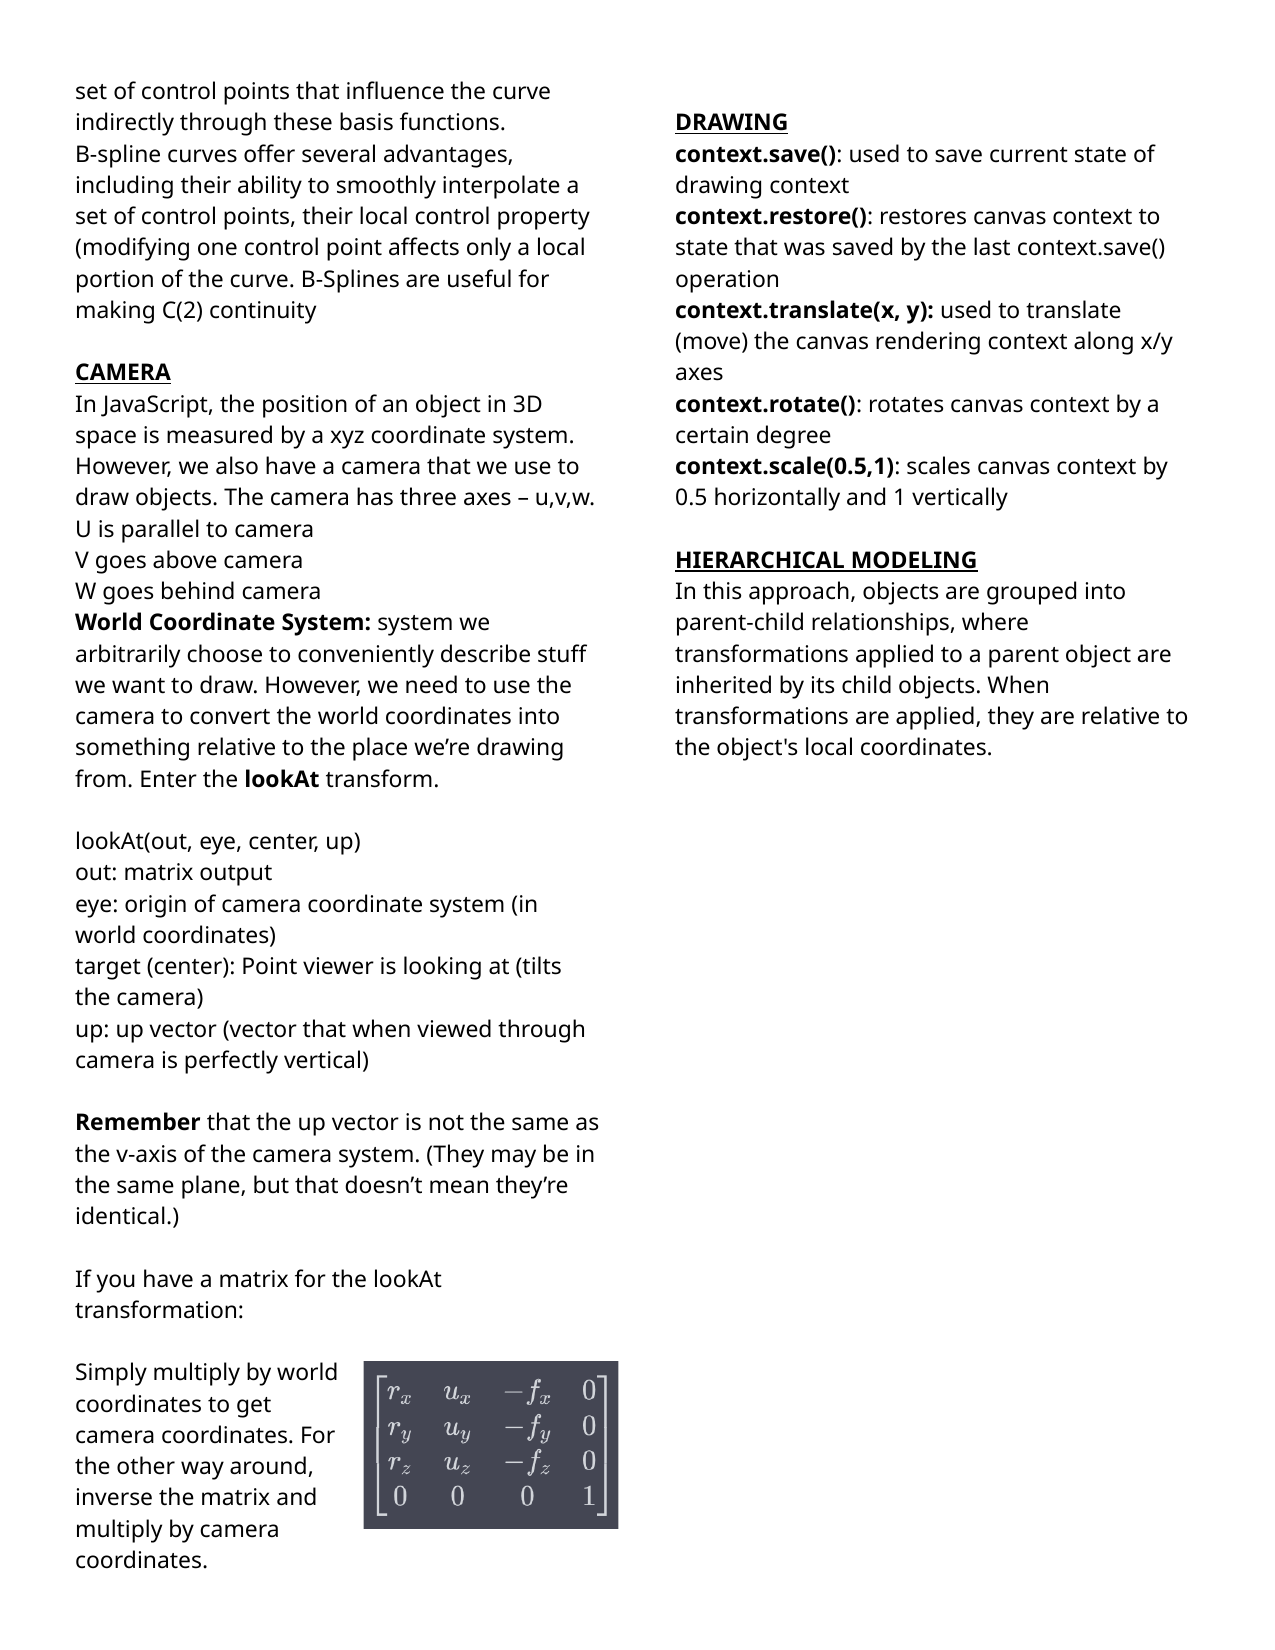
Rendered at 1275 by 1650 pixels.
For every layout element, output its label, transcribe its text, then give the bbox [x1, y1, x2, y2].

text out: matrix output [75, 856, 600, 887]
picture [363, 1361, 619, 1529]
text Remember that the up vector is not the same as the v-axis of the camera system. (They may be in the same plane, but that doesn’t mean they’re identical.) [75, 1106, 600, 1231]
text If you have a matrix for the lookAt transformation: [75, 1262, 600, 1325]
text context.save(): used to save current state of drawing context [675, 137, 1200, 200]
text DRAWING [675, 106, 1200, 137]
text W goes behind camera [75, 575, 600, 606]
text context.restore(): restores canvas context to state that was saved by the last context.save() operation [675, 200, 1200, 294]
text up: up vector (vector that when viewed through camera is perfectly vertical) [75, 1012, 600, 1075]
text In this approach, objects are grouped into parent-child relationships, where transformations applied to a parent object are inherited by its child objects. When transformations are applied, they are relative to the object's local coordinates. [675, 575, 1200, 762]
text context.rotate(): rotates canvas context by a certain degree [675, 387, 1200, 450]
text CAMERA [75, 356, 600, 387]
text context.scale(0.5,1): scales canvas context by 0.5 horizontally and 1 vertically [675, 450, 1200, 512]
text eye: origin of camera coordinate system (in world coordinates) [75, 887, 600, 950]
text U is parallel to camera [75, 512, 600, 544]
text World Coordinate System: system we arbitrarily choose to conveniently describe stuff we want to draw. However, we need to use the camera to convert the world coordinates into something relative to the place we’re drawing from. Enter the lookAt transform. [75, 606, 600, 794]
text In JavaScript, the position of an object in 3D space is measured by a xyz coordinate system. However, we also have a camera that we use to draw objects. The camera has three axes – u,v,w. [75, 387, 600, 512]
text V goes above camera [75, 544, 600, 575]
text B-spline curves offer several advantages, including their ability to smoothly interpolate a set of control points, their local control property (modifying one control point affects only a local portion of the curve. B-Splines are useful for making C(2) continuity [75, 137, 600, 325]
text target (center): Point viewer is looking at (tilts the camera) [75, 950, 600, 1012]
text context.translate(x, y): used to translate (move) the canvas rendering context along x/y axes [675, 294, 1200, 387]
text lookAt(out, eye, center, up) [75, 825, 600, 856]
text HIERARCHICAL MODELING [675, 544, 1200, 575]
